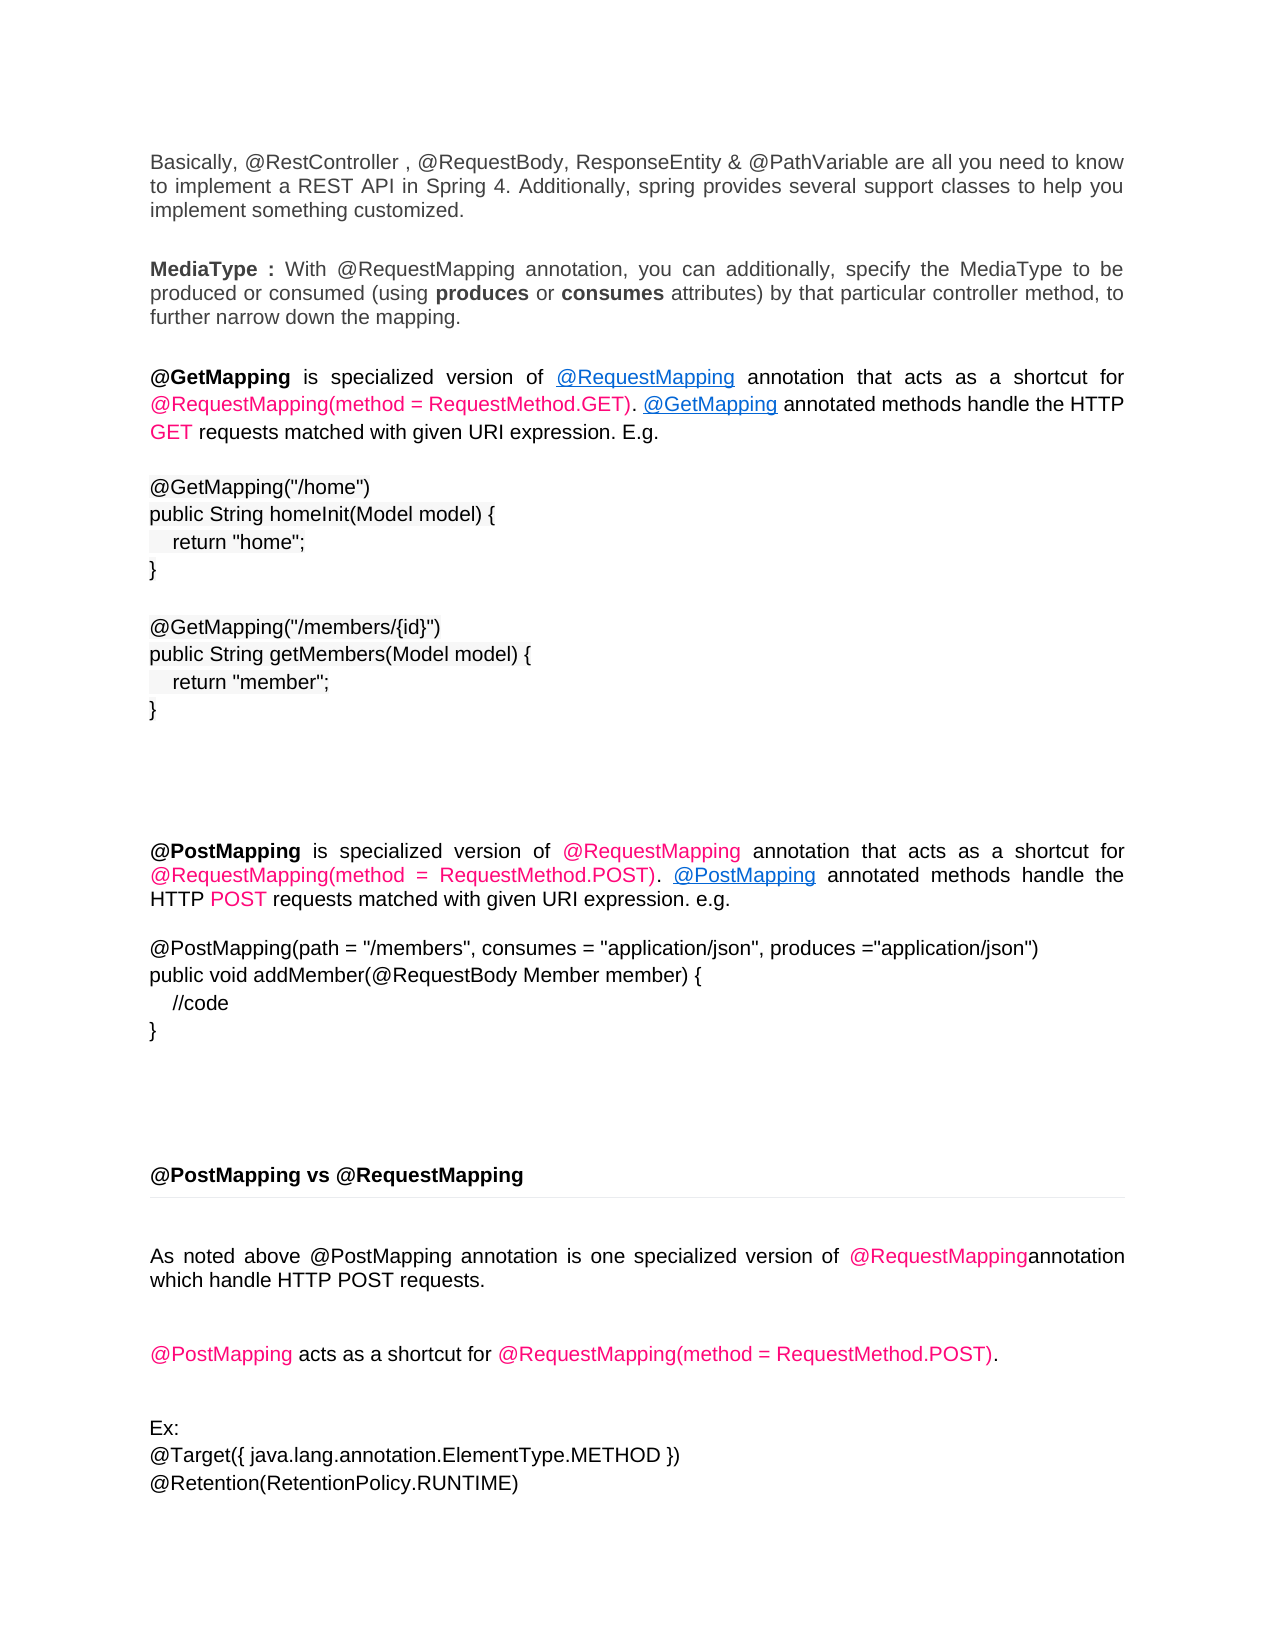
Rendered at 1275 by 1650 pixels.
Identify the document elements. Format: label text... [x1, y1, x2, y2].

subtitle @PostMapping vs @RequestMapping [150, 1162, 1125, 1197]
table_header @PostMapping(path = "/members", consumes = "application/json", produces ="application/json") public void addMember(@RequestBody Member member) { //code } [139, 935, 1114, 1114]
table_header @GetMapping("/home") public String homeInit(Model model) { return "home"; } @GetMapping("/members/{id}") public String getMembers(Model model) { return "member"; } [139, 475, 1114, 766]
text @PostMapping acts as a shortcut for @RequestMapping(method = RequestMethod.POST). [150, 1342, 1125, 1366]
text As noted above @PostMapping annotation is one specialized version of @RequestMappingannotation which handle HTTP POST requests. [150, 1244, 1125, 1292]
text @PostMapping is specialized version of @RequestMapping annotation that acts as a shortcut for @RequestMapping(method = RequestMethod.POST). @PostMapping annotated methods handle the HTTP POST requests matched with given URI expression. e.g. [150, 838, 1125, 910]
text @GetMapping is specialized version of @RequestMapping annotation that acts as a shortcut for @RequestMapping(method = RequestMethod.GET). @GetMapping annotated methods handle the HTTP GET requests matched with given URI expression. E.g. [150, 388, 1125, 413]
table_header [139, 1416, 1114, 1500]
text @GetMapping is specialized version of @RequestMapping annotation that acts as a shortcut for @RequestMapping(method = RequestMethod.GET). @GetMapping annotated methods handle the HTTP GET requests matched with given URI expression. E.g. [150, 414, 1125, 443]
text MediaType : With @RequestMapping annotation, you can additionally, specify the MediaType to be produced or consumed (using produces or consumes attributes) by that particular controller method, to further narrow down the mapping. [150, 257, 1125, 329]
text Basically, @RestController , @RequestBody, ResponseEntity & @PathVariable are all you need to know to implement a REST API in Spring 4. Additionally, spring provides several support classes to help you implement something customized. [150, 150, 1125, 222]
